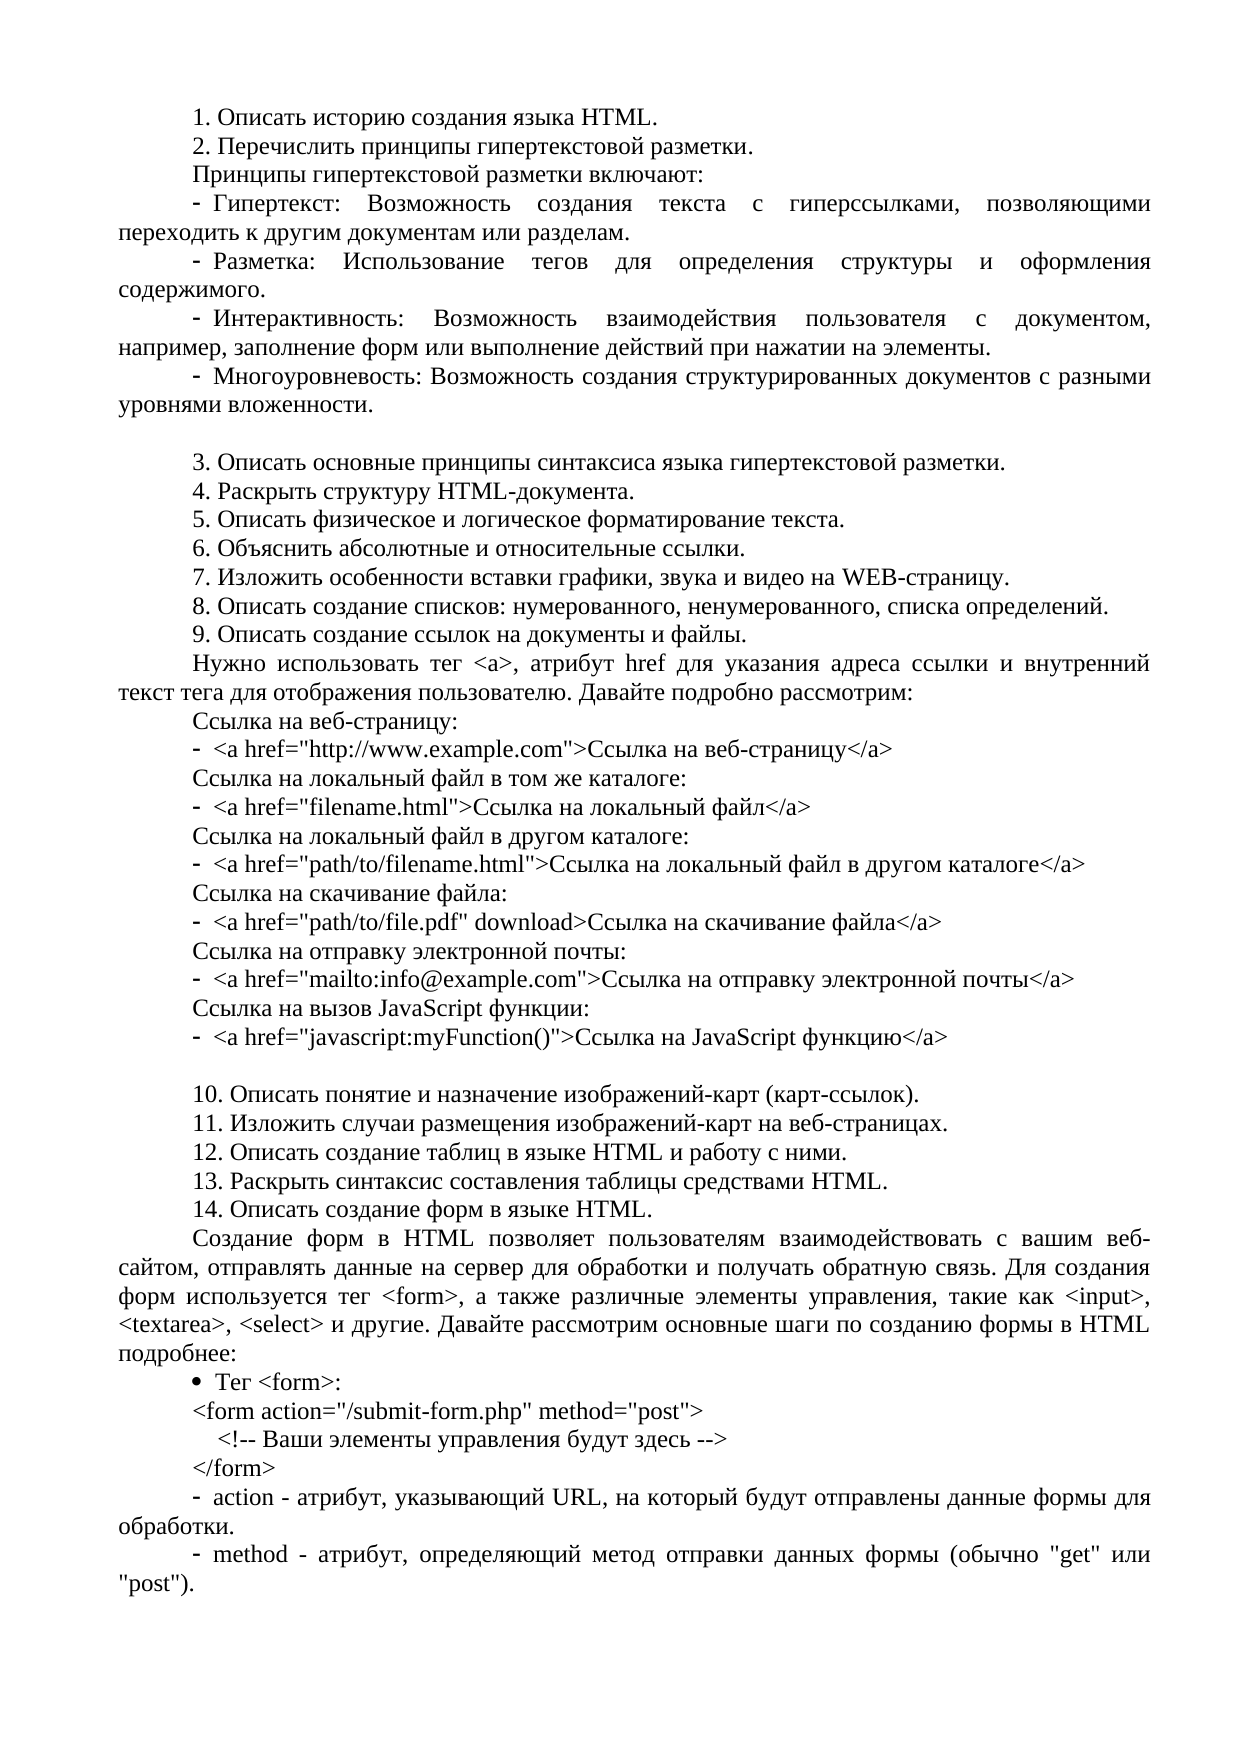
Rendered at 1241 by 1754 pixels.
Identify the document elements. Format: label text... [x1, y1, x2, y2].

list Изложить случаи размещения изображений-карт на веб-страницах. [118, 1108, 1152, 1137]
list method - атрибут, определяющий метод отправки данных формы (обычно "get" или "post"). [118, 1539, 1152, 1597]
text <!-- Ваши элементы управления будут здесь --> [118, 1424, 1152, 1453]
list Раскрыть структуру HTML-документа. [118, 476, 1152, 504]
list <a href="http://www.example.com">Ссылка на веб-страницу</a> [118, 734, 1152, 763]
list Описать основные принципы синтаксиса языка гипертекстовой разметки. [118, 447, 1152, 476]
list Описать создание ссылок на документы и файлы. [118, 619, 1152, 648]
list Изложить особенности вставки графики, звука и видео на WEB-страницу. [118, 562, 1152, 591]
list Интерактивность: Возможность взаимодействия пользователя с документом, например, заполнение форм или выполнение действий при нажатии на элементы. [118, 303, 1152, 361]
text Ссылка на отправку электронной почты: [118, 936, 1152, 964]
list Описать создание списков: нумерованного, ненумерованного, списка определений. [118, 591, 1152, 619]
text Ссылка на веб-страницу: [118, 706, 1152, 734]
list Объяснить абсолютные и относительные ссылки. [118, 533, 1152, 562]
text <form action="/submit-form.php" method="post"> [118, 1396, 1152, 1424]
text Ссылка на локальный файл в том же каталоге: [118, 763, 1152, 792]
list action - атрибут, указывающий URL, на который будут отправлены данные формы для обработки. [118, 1482, 1152, 1539]
list Перечислить принципы гипертекстовой разметки. [118, 131, 1152, 159]
list Описать физическое и логическое форматирование текста. [118, 504, 1152, 533]
text Ссылка на вызов JavaScript функции: [118, 993, 1152, 1022]
list Многоуровневость: Возможность создания структурированных документов с разными уровнями вложенности. [118, 361, 1152, 418]
text Создание форм в HTML позволяет пользователям взаимодействовать с вашим веб-сайтом, отправлять данные на сервер для обработки и получать обратную связь. Для создания форм используется тег <form>, а также различные элементы управления, такие как <input>, <textarea>, <select> и другие. Давайте рассмотрим основные шаги по созданию формы в HTML подробнее: [118, 1223, 1152, 1367]
list Тег <form>: [118, 1367, 1152, 1396]
list <a href="path/to/file.pdf" download>Ссылка на скачивание файла</a> [118, 907, 1152, 936]
list Описать историю создания языка HTML. [118, 102, 1152, 131]
list Описать понятие и назначение изображений-карт (карт-ссылок). [118, 1079, 1152, 1108]
text Ссылка на скачивание файла: [118, 878, 1152, 907]
list <a href="path/to/filename.html">Ссылка на локальный файл в другом каталоге</a> [118, 849, 1152, 878]
text Ссылка на локальный файл в другом каталоге: [118, 821, 1152, 849]
text Нужно использовать тег <a>, атрибут href для указания адреса ссылки и внутренний текст тега для отображения пользователю. Давайте подробно рассмотрим: [118, 648, 1152, 706]
list <a href="mailto:info@example.com">Ссылка на отправку электронной почты</a> [118, 964, 1152, 993]
list <a href="javascript:myFunction()">Ссылка на JavaScript функцию</a> [118, 1022, 1152, 1051]
text </form> [118, 1453, 1152, 1482]
text Принципы гипертекстовой разметки включают: [118, 159, 1152, 188]
list Описать создание форм в языке HTML. [118, 1194, 1152, 1223]
list Раскрыть синтаксис составления таблицы средствами HTML. [118, 1166, 1152, 1194]
list Разметка: Использование тегов для определения структуры и оформления содержимого. [118, 246, 1152, 303]
list Описать создание таблиц в языке HTML и работу с ними. [118, 1137, 1152, 1166]
list <a href="filename.html">Ссылка на локальный файл</a> [118, 792, 1152, 821]
list Гипертекст: Возможность создания текста с гиперссылками, позволяющими переходить к другим документам или разделам. [118, 188, 1152, 246]
